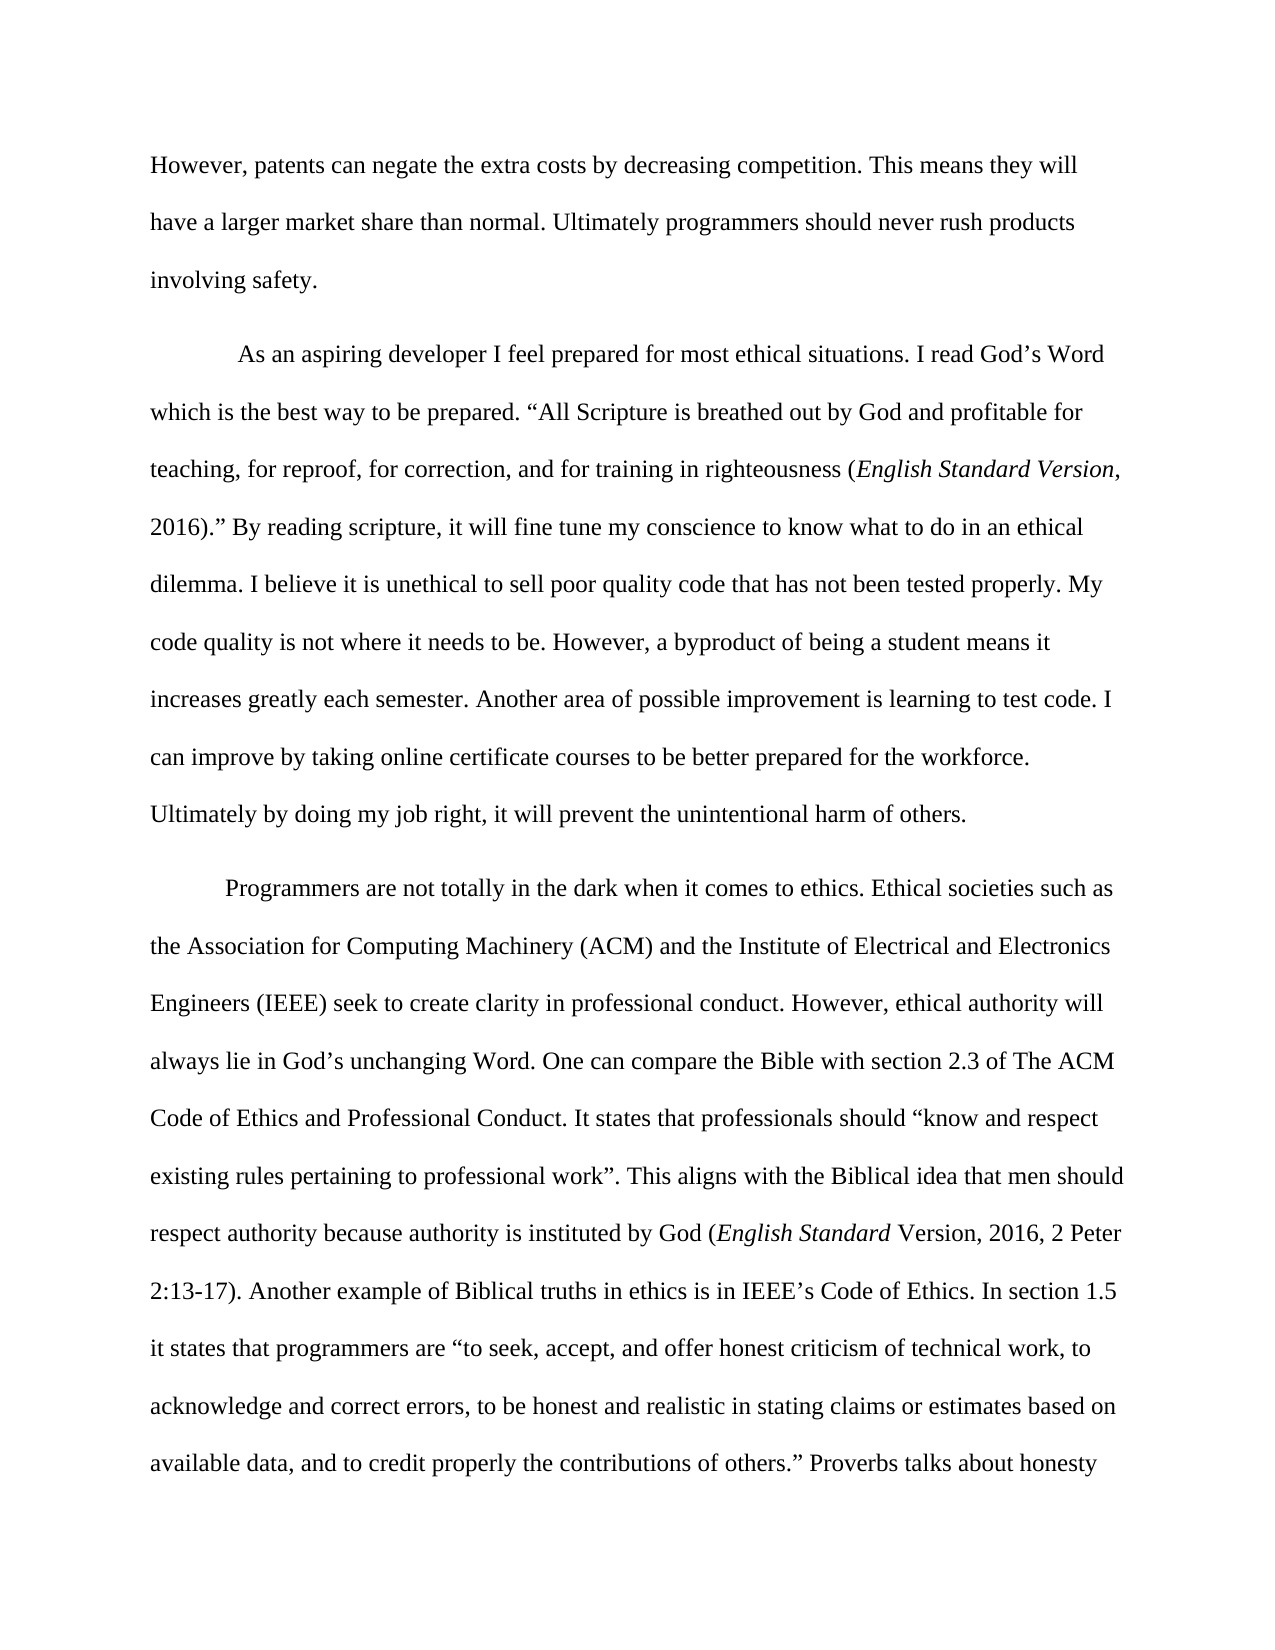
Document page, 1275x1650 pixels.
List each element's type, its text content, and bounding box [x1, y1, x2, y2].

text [150, 873, 1125, 1477]
text As an aspiring developer I feel prepared for most ethical situations. I read God’s Word which is the best way to be prepared. “All Scripture is breathed out by God and profitable for teaching, for reproof, for correction, and for training in righteousness (English Standard Version, 2016).” By reading scripture, it will fine tune my conscience to know what to do in an ethical dilemma. I believe it is unethical to sell poor quality code that has not been tested properly. My code quality is not where it needs to be. However, a byproduct of being a student means it increases greatly each semester. Another area of possible improvement is learning to test code. I can improve by taking online certificate courses to be better prepared for the workforce. Ultimately by doing my job right, it will prevent the unintentional harm of others. [150, 339, 1125, 828]
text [150, 150, 1125, 294]
